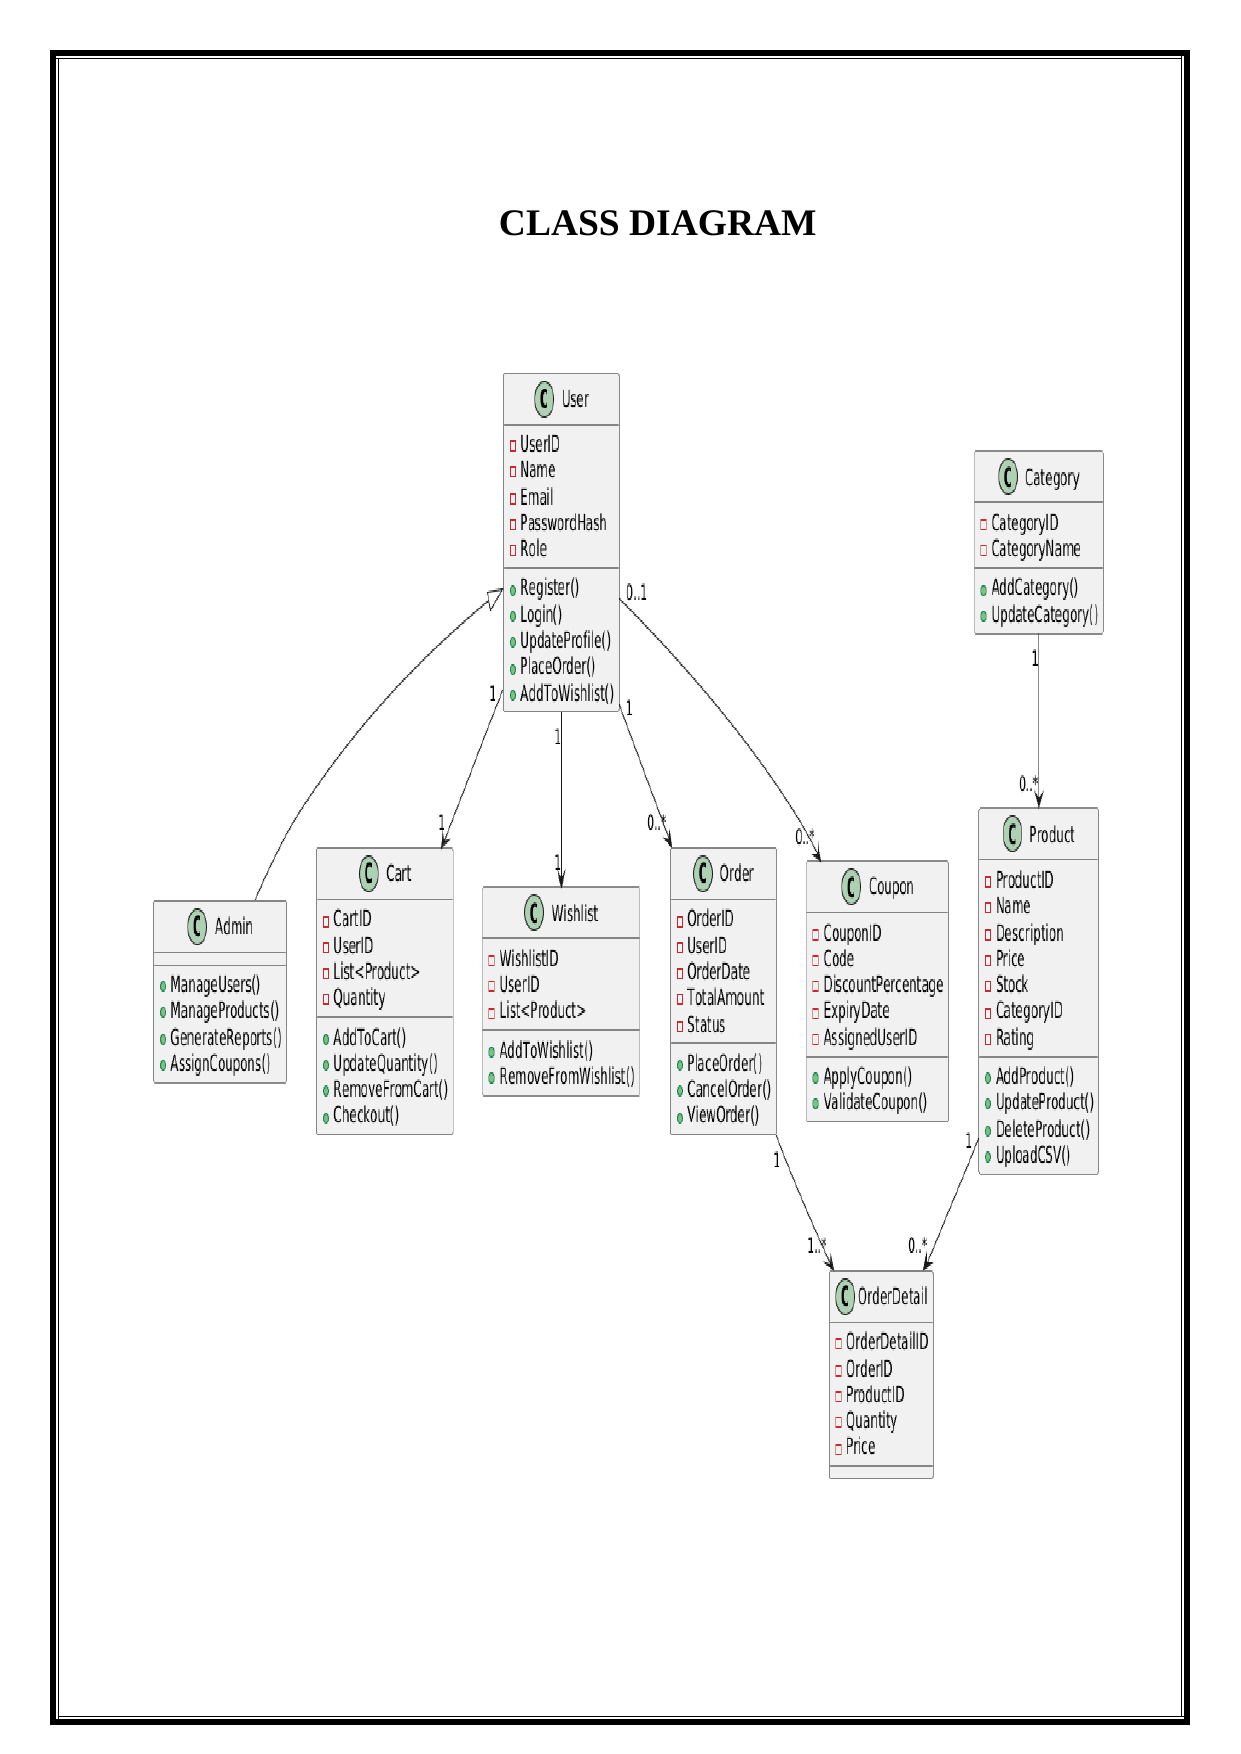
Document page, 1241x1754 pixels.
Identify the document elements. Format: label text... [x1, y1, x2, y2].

text CLASS DIAGRAM [222, 200, 1092, 243]
picture [147, 362, 1108, 1488]
